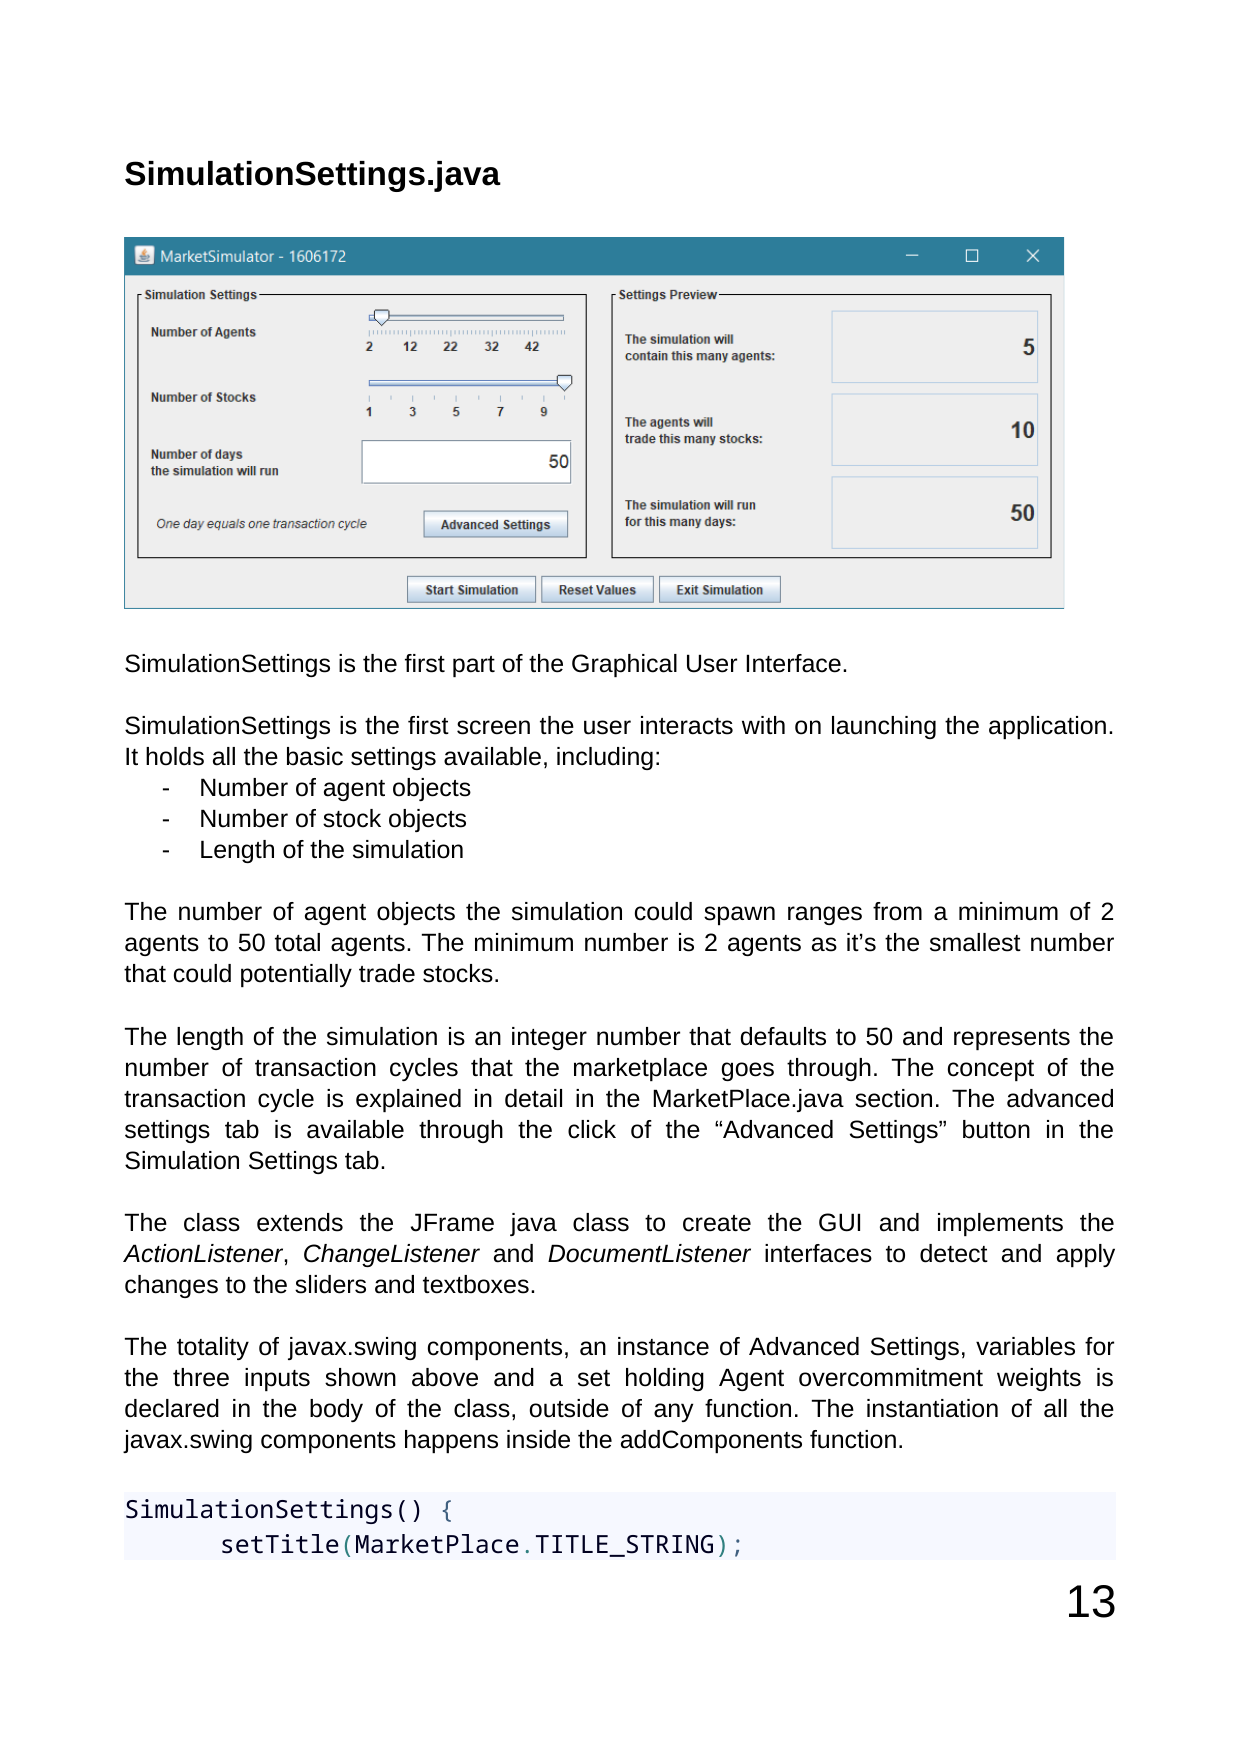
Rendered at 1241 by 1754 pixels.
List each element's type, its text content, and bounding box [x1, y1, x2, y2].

list Length of the simulation [162, 835, 1116, 864]
text SimulationSettings is the first part of the Graphical User Interface. [124, 649, 1116, 678]
text The class extends the JFrame java class to create the GUI and implements the ActionListener, ChangeListener and DocumentListener interfaces to detect and apply changes to the sliders and textboxes. [124, 1208, 1116, 1298]
picture [124, 237, 1065, 609]
subtitle SimulationSettings.java [124, 154, 1116, 193]
text The length of the simulation is an integer number that defaults to 50 and represents the number of transaction cycles that the marketplace goes through. The concept of the transaction cycle is explained in detail in the MarketPlace.java section. The advanced settings tab is available through the click of the “Advanced Settings” button in the Simulation Settings tab. [124, 1021, 1116, 1174]
text SimulationSettings is the first screen the user interacts with on launching the application. It holds all the basic settings available, including: [124, 711, 1116, 771]
text SimulationSettings() { [124, 1492, 1116, 1526]
text The totality of javax.swing components, an instance of Advanced Settings, variables for the three inputs shown above and a set holding Agent overcommitment weights is declared in the body of the class, outside of any function. The instantiation of all the javax.swing components happens inside the addComponents function. [124, 1332, 1116, 1454]
text setTitle(MarketPlace.TITLE_STRING); [124, 1526, 1116, 1560]
list Number of stock objects [162, 804, 1116, 833]
text The number of agent objects the simulation could spawn ranges from a minimum of 2 agents to 50 total agents. The minimum number is 2 agents as it’s the smallest number that could potentially trade stocks. [124, 897, 1116, 988]
list Number of agent objects [162, 773, 1116, 802]
